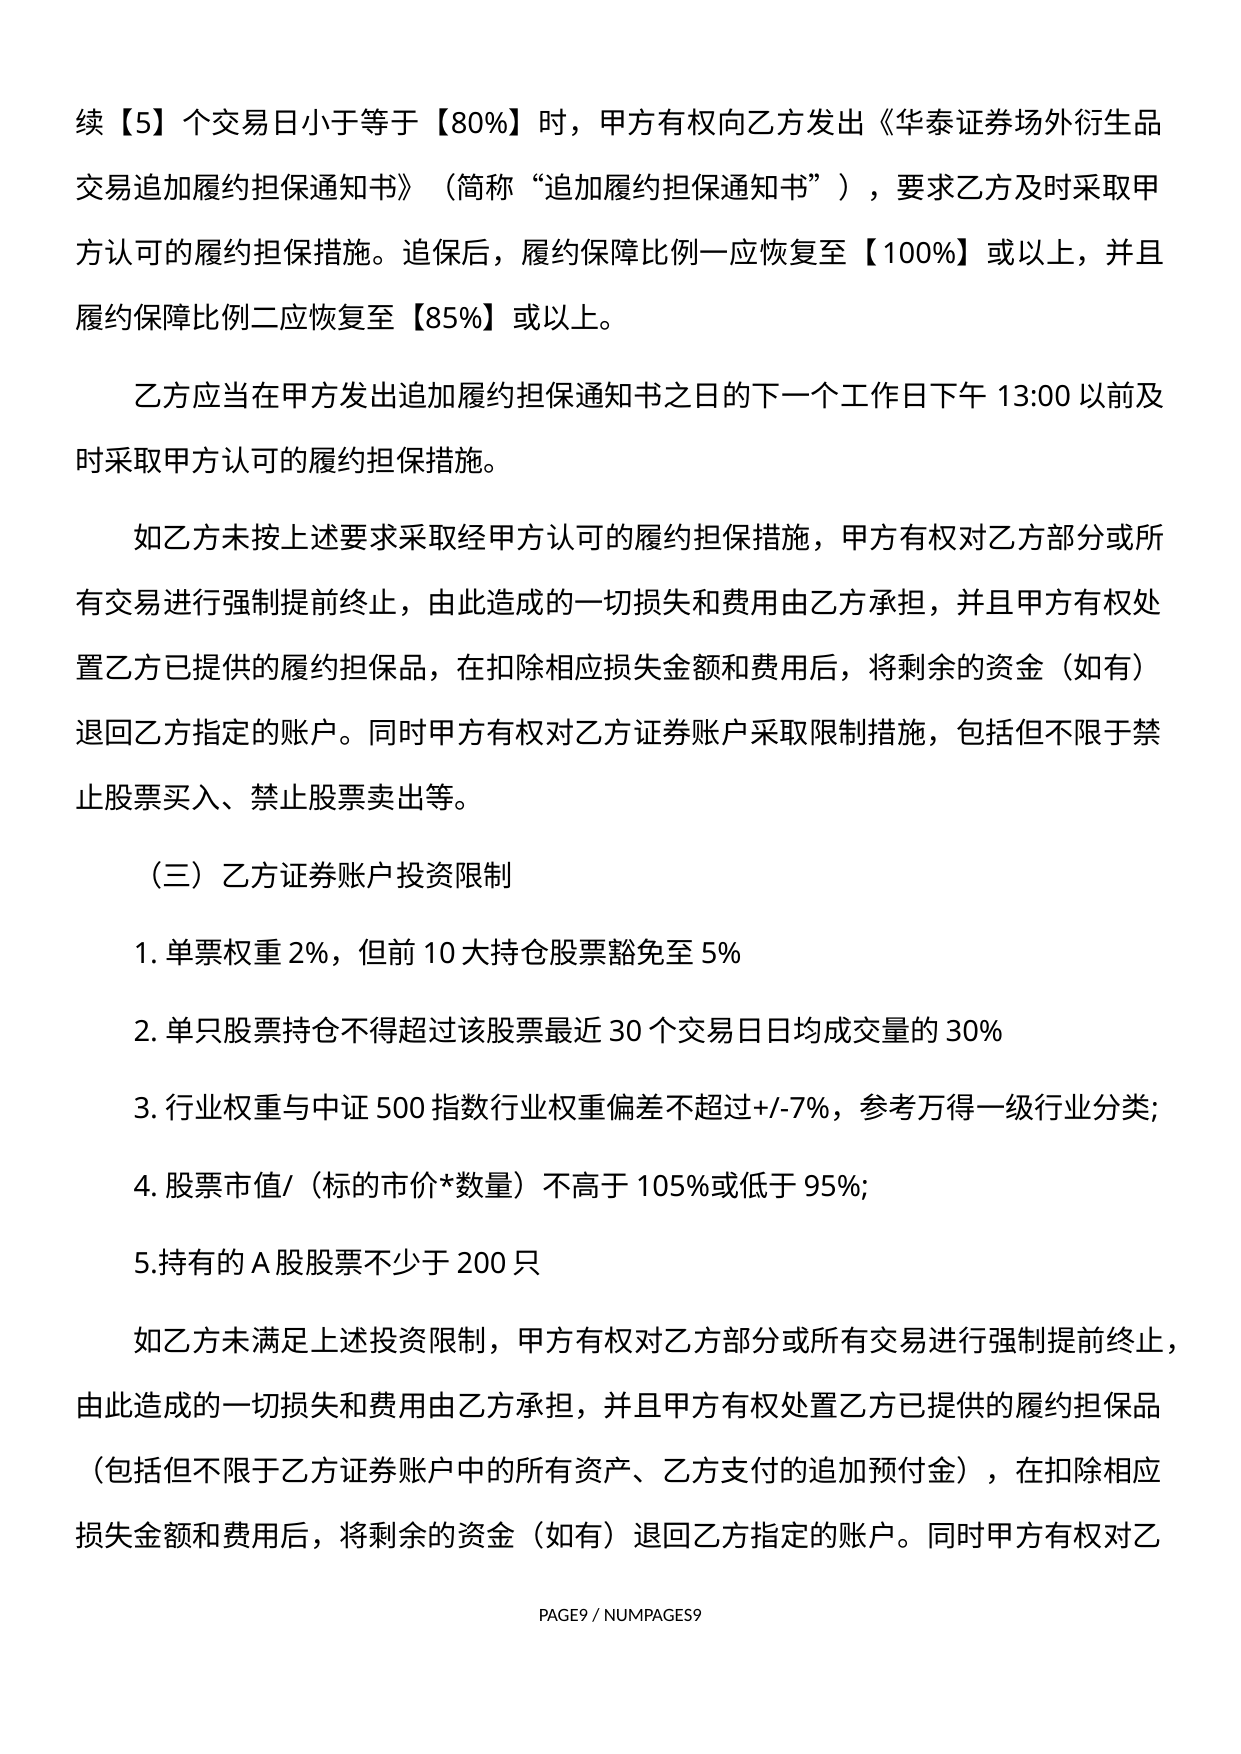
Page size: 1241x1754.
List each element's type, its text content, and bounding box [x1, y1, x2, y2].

text 1. 单票权重2%，但前10大持仓股票豁免至5% [75, 918, 1165, 983]
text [75, 88, 1165, 348]
text 4. 股票市值/（标的市价*数量）不高于105%或低于95%; [75, 1151, 1165, 1216]
text （三）乙方证券账户投资限制 [75, 841, 1136, 906]
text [75, 1306, 1165, 1566]
text 2. 单只股票持仓不得超过该股票最近30个交易日日均成交量的30% [75, 996, 1165, 1061]
text 乙方应当在甲方发出追加履约担保通知书之日的下一个工作日下午13:00以前及时采取甲方认可的履约担保措施。 [75, 361, 1165, 491]
text 3. 行业权重与中证500指数行业权重偏差不超过+/-7%，参考万得一级行业分类; [75, 1073, 1165, 1138]
text 如乙方未按上述要求采取经甲方认可的履约担保措施，甲方有权对乙方部分或所有交易进行强制提前终止，由此造成的一切损失和费用由乙方承担，并且甲方有权处置乙方已提供的履约担保品，在扣除相应损失金额和费用后，将剩余的资金（如有）退回乙方指定的账户。同时甲方有权对乙方证券账户采取限制措施，包括但不限于禁止股票买入、禁止股票卖出等。 [75, 503, 1165, 828]
text 5.持有的A股股票不少于200只 [75, 1228, 1165, 1293]
